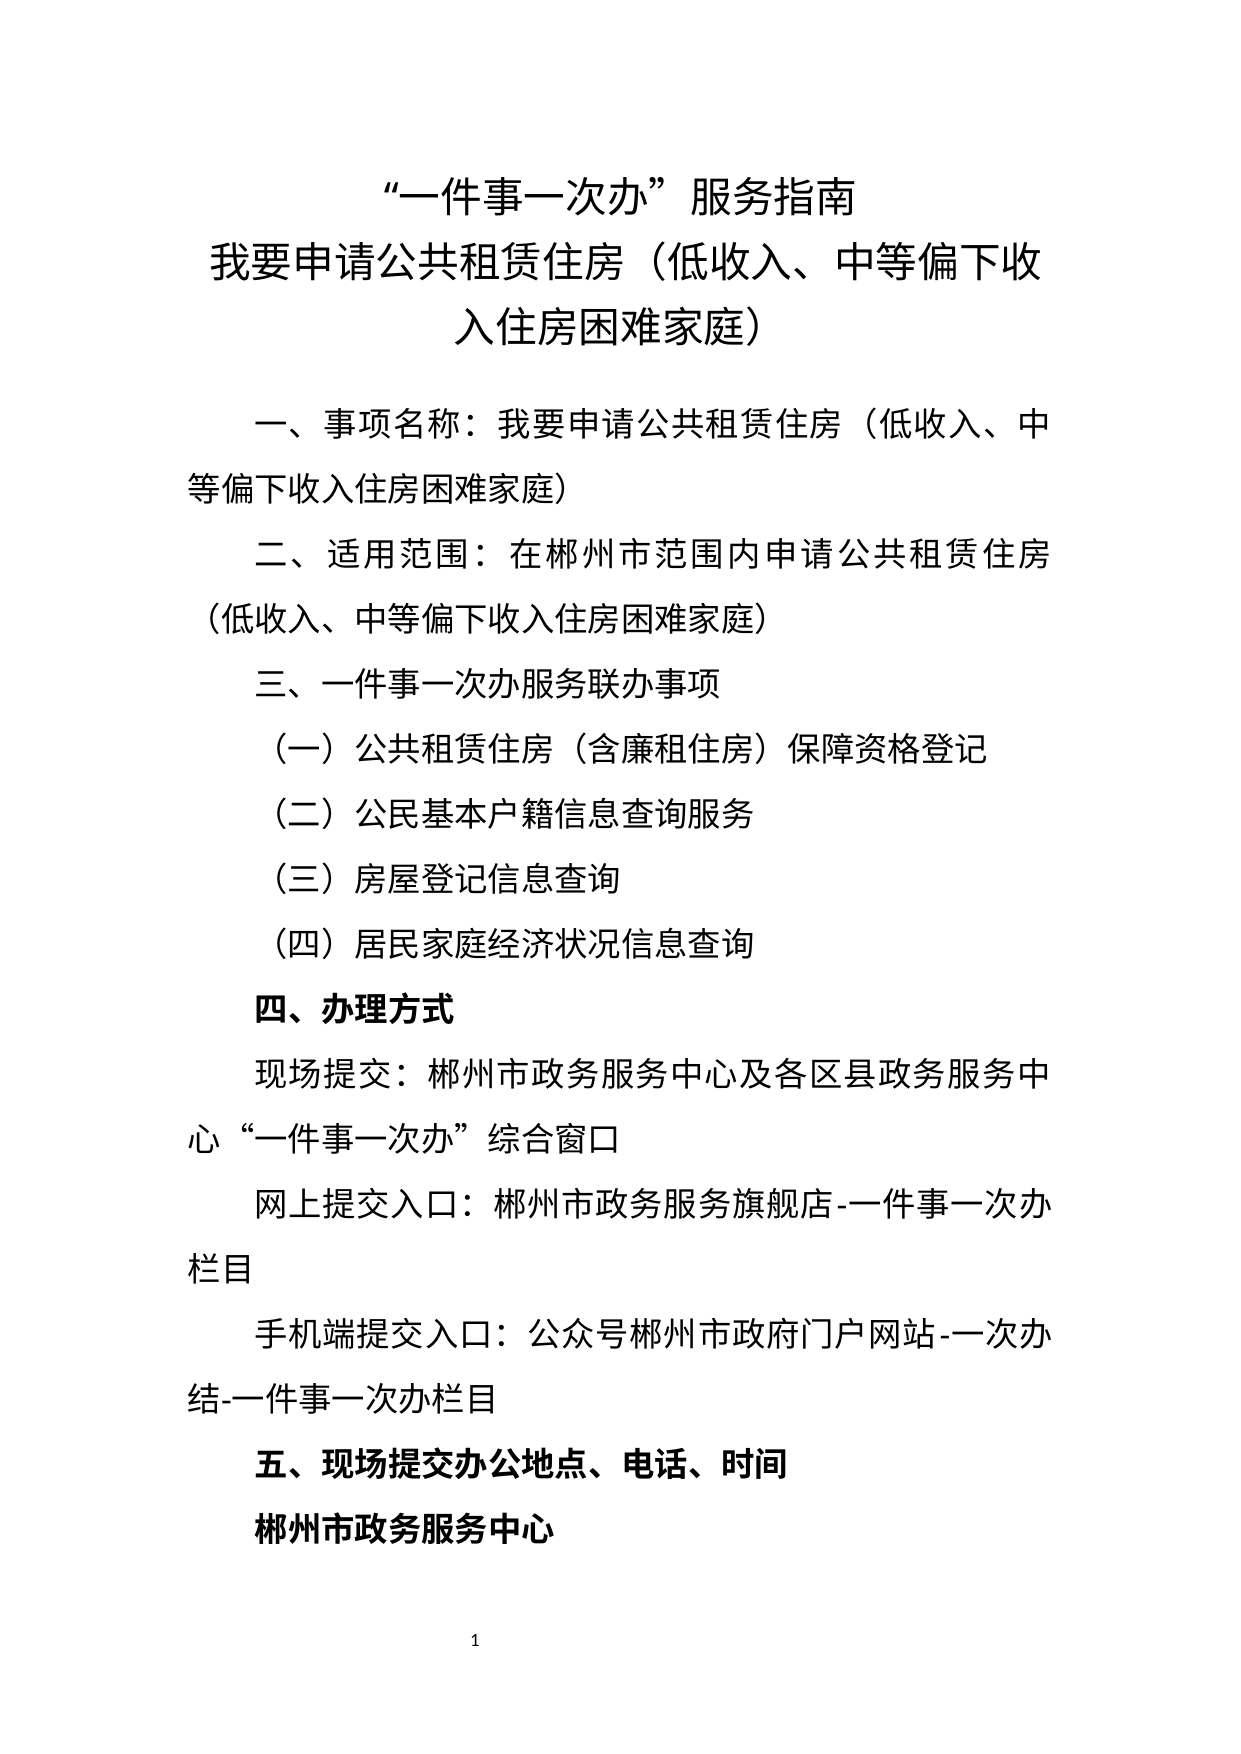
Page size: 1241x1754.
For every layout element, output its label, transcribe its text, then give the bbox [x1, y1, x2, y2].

text 一、事项名称：我要申请公共租赁住房（低收入、中等偏下收入住房困难家庭） [187, 389, 1053, 519]
text 手机端提交入口：公众号郴州市政府门户网站-一次办结-一件事一次办栏目 [187, 1299, 1053, 1429]
text 五、现场提交办公地点、电话、时间 [187, 1429, 1053, 1494]
text 我要申请公共租赁住房（低收入、中等偏下收入住房困难家庭） [187, 227, 1053, 357]
text （一）公共租赁住房（含廉租住房）保障资格登记 [187, 714, 1053, 779]
text （二）公民基本户籍信息查询服务 [187, 779, 1053, 844]
text 网上提交入口：郴州市政务服务旗舰店-一件事一次办栏目 [187, 1169, 1053, 1299]
text （三）房屋登记信息查询 [187, 844, 1053, 909]
text 三、一件事一次办服务联办事项 [187, 649, 1053, 714]
text “一件事一次办”服务指南 [187, 162, 1053, 227]
text （四）居民家庭经济状况信息查询 [187, 909, 1053, 974]
text 四、办理方式 [187, 974, 1053, 1039]
text 二、适用范围：在郴州市范围内申请公共租赁住房（低收入、中等偏下收入住房困难家庭） [187, 519, 1053, 649]
text 郴州市政务服务中心 [187, 1494, 1053, 1559]
text 现场提交：郴州市政务服务中心及各区县政务服务中心“一件事一次办”综合窗口 [187, 1039, 1053, 1169]
